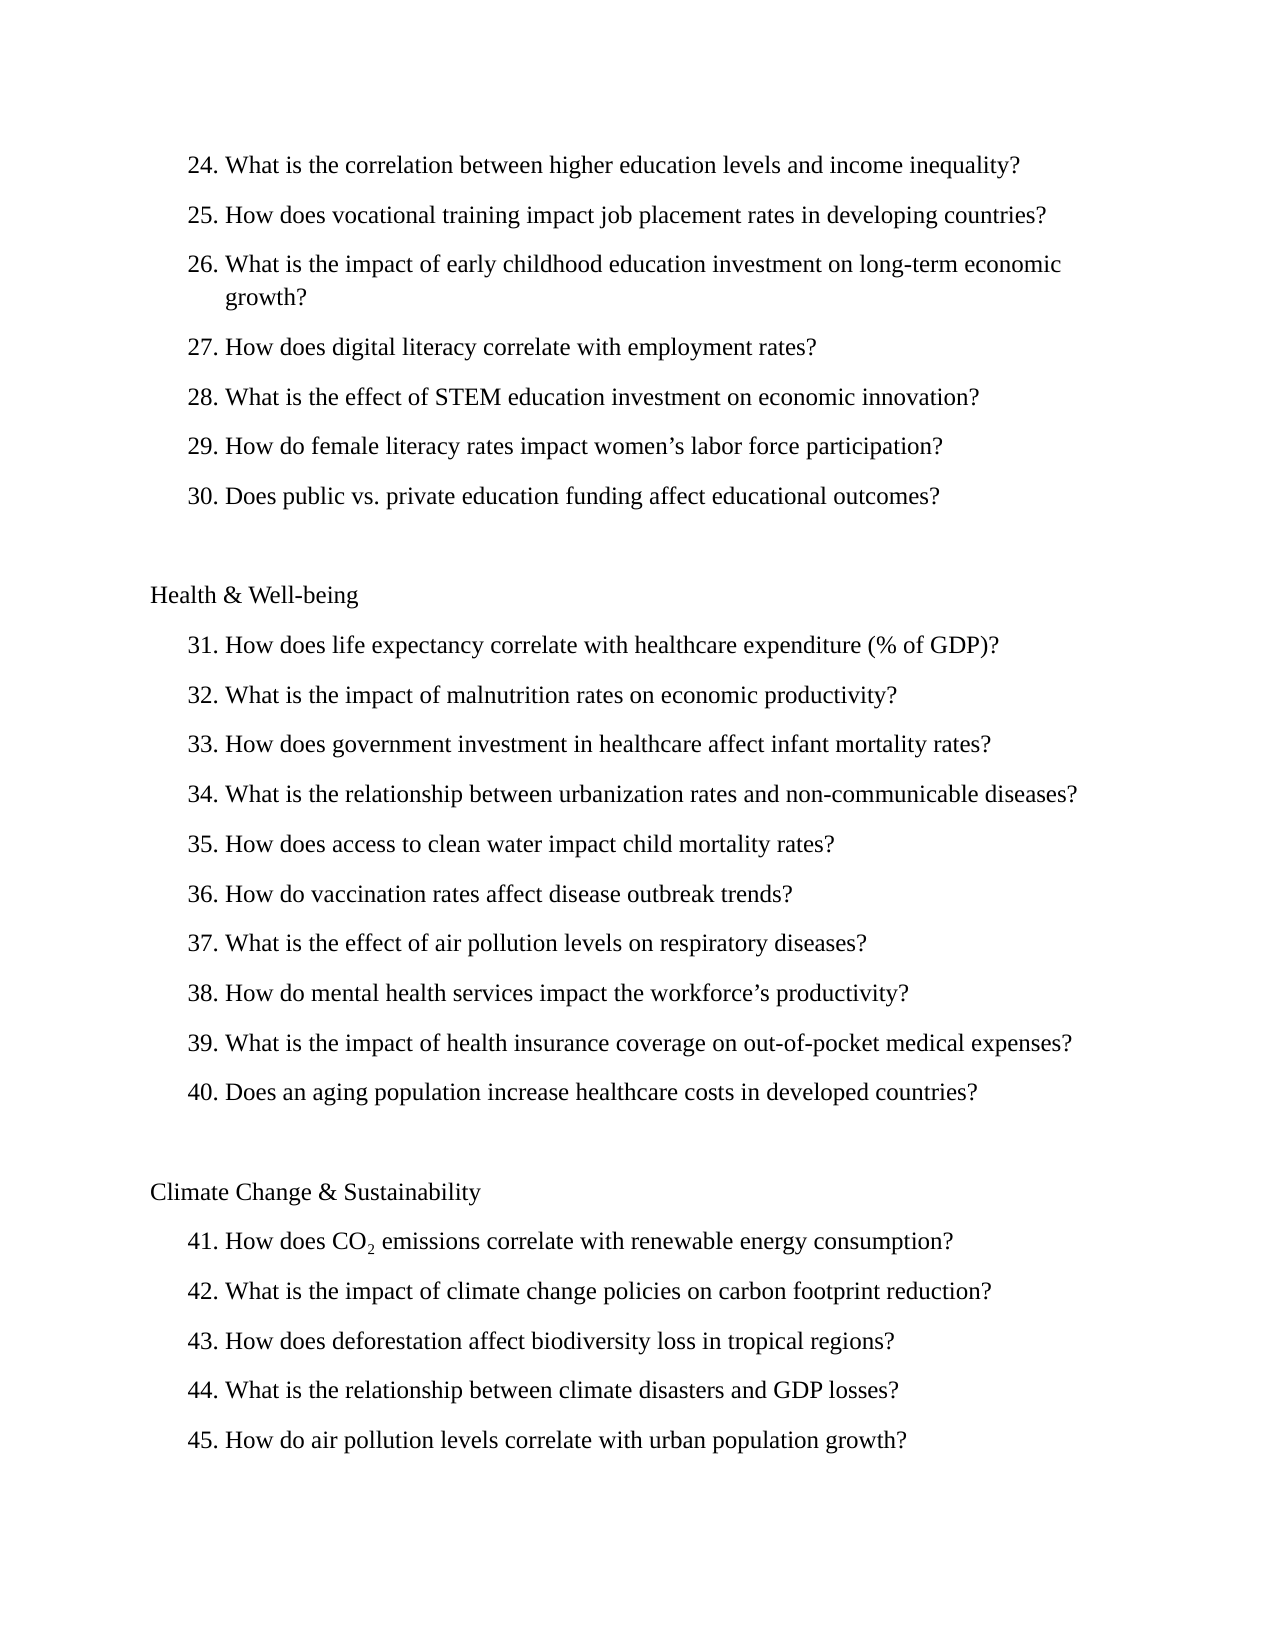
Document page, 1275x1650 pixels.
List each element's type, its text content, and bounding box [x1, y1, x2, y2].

list What is the impact of climate change policies on carbon footprint reduction? [187, 1276, 1125, 1305]
list How does vocational training impact job placement rates in developing countries? [187, 200, 1125, 228]
list How does digital literacy correlate with employment rates? [187, 332, 1125, 361]
list How do air pollution levels correlate with urban population growth? [187, 1425, 1125, 1454]
list How does deforestation affect biodiversity loss in tropical regions? [187, 1326, 1125, 1354]
list How does access to clean water impact child mortality rates? [187, 829, 1125, 858]
list What is the impact of malnutrition rates on economic productivity? [187, 680, 1125, 709]
text Climate Change & Sustainability [150, 1177, 1125, 1206]
list What is the correlation between higher education levels and income inequality? [187, 150, 1125, 179]
list How do mental health services impact the workforce’s productivity? [187, 978, 1125, 1007]
list How does life expectancy correlate with healthcare expenditure (% of GDP)? [187, 630, 1125, 659]
list What is the relationship between climate disasters and GDP losses? [187, 1376, 1125, 1404]
list How does CO₂ emissions correlate with renewable energy consumption? [187, 1226, 1125, 1255]
list How do vaccination rates affect disease outbreak trends? [187, 879, 1125, 907]
list What is the impact of health insurance coverage on out-of-pocket medical expenses? [187, 1028, 1125, 1056]
list Does an aging population increase healthcare costs in developed countries? [187, 1077, 1125, 1106]
list What is the impact of early childhood education investment on long-term economic growth? [187, 249, 1125, 311]
list What is the effect of air pollution levels on respiratory diseases? [187, 928, 1125, 957]
text Health & Well-being [150, 581, 1125, 609]
list Does public vs. private education funding affect educational outcomes? [187, 481, 1125, 510]
list What is the effect of STEM education investment on economic innovation? [187, 382, 1125, 411]
list How does government investment in healthcare affect infant mortality rates? [187, 729, 1125, 758]
list What is the relationship between urbanization rates and non-communicable diseases? [187, 779, 1125, 808]
list How do female literacy rates impact women’s labor force participation? [187, 431, 1125, 460]
